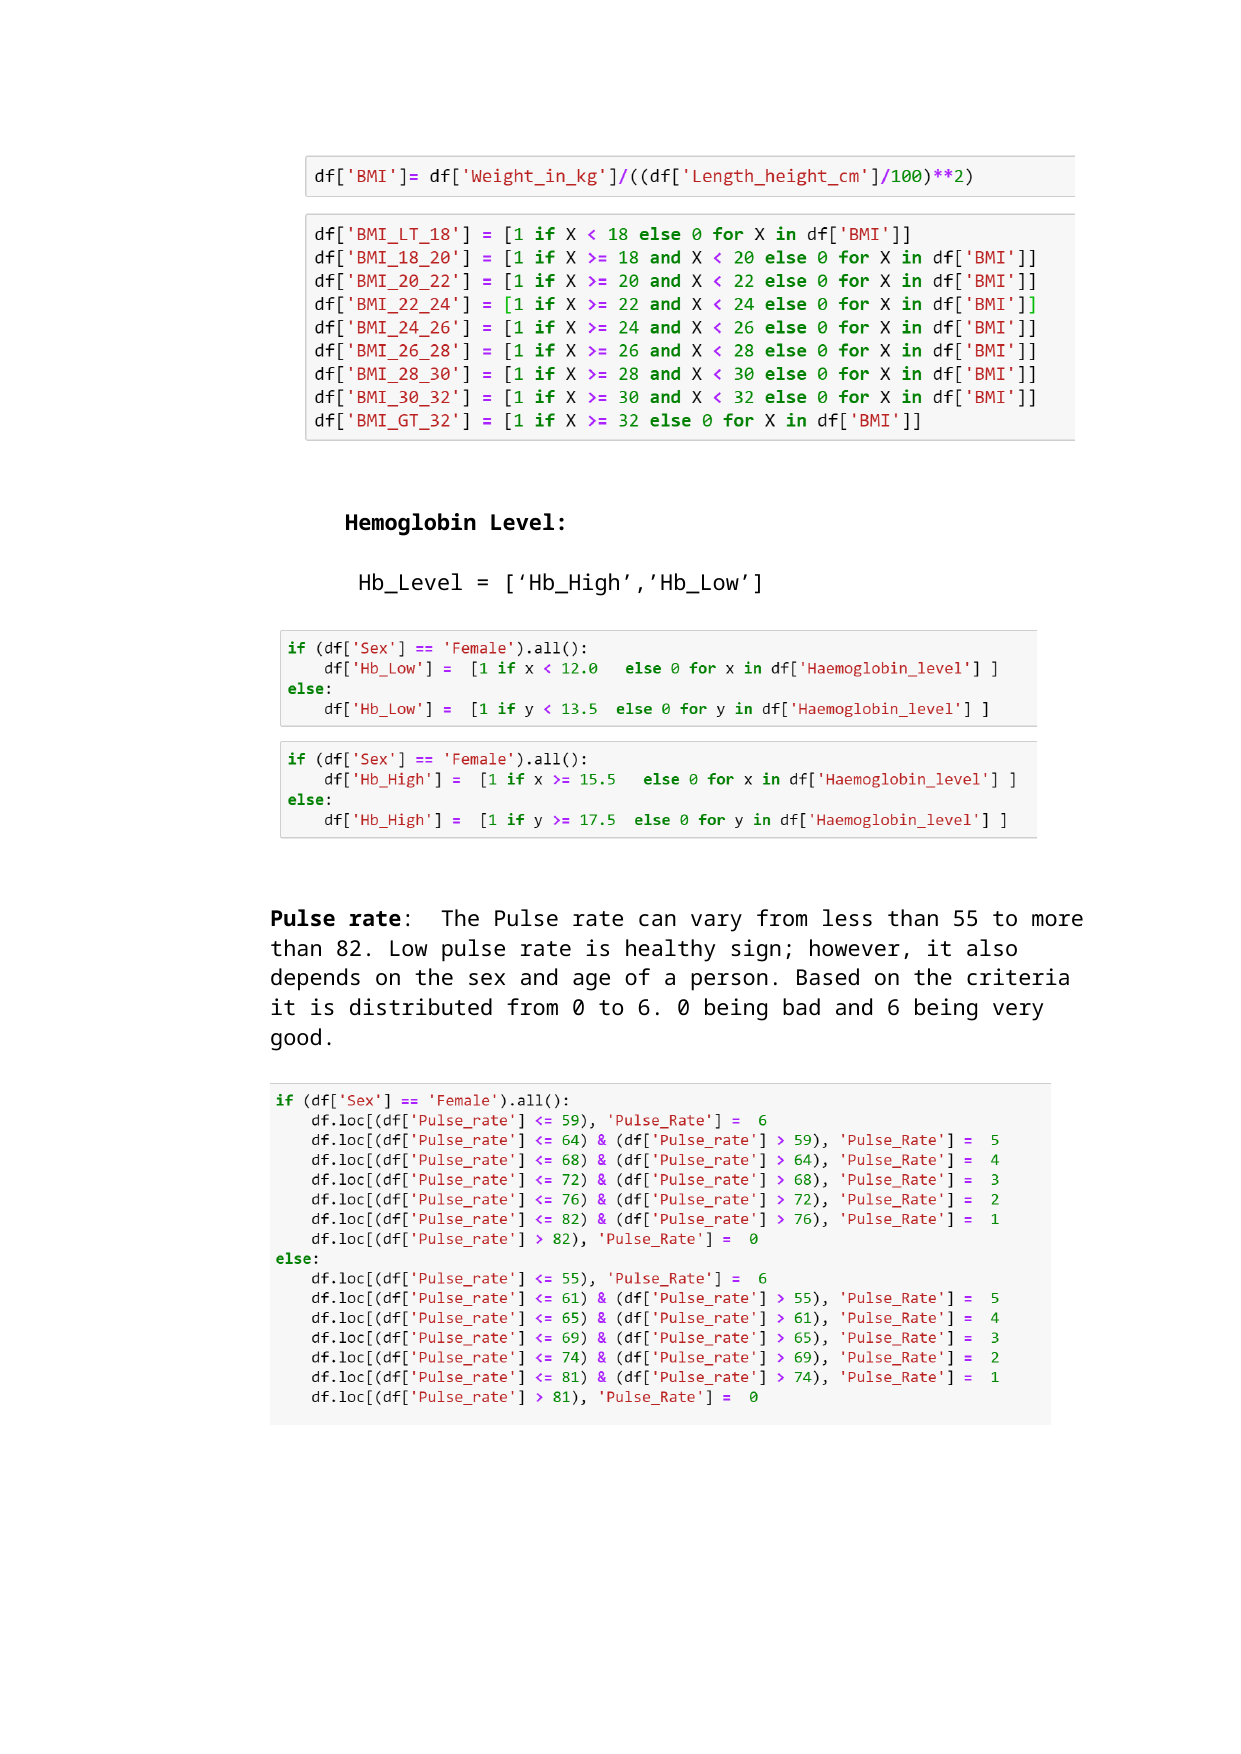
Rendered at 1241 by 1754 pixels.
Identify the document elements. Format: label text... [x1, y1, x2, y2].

text Pulse rate: The Pulse rate can vary from less than 55 to more than 82. Low pulse rate is healthy sign; however, it also depends on the sex and age of a person. Based on the criteria it is distributed from 0 to 6. 0 being bad and 6 being very good. [270, 903, 1090, 1052]
picture [270, 626, 1038, 844]
picture [270, 1081, 1052, 1425]
picture [294, 150, 1075, 448]
text Hb_Level = [‘Hb_High’,’Hb_Low’] [345, 566, 1090, 596]
text Hemoglobin Level: [345, 507, 1090, 537]
